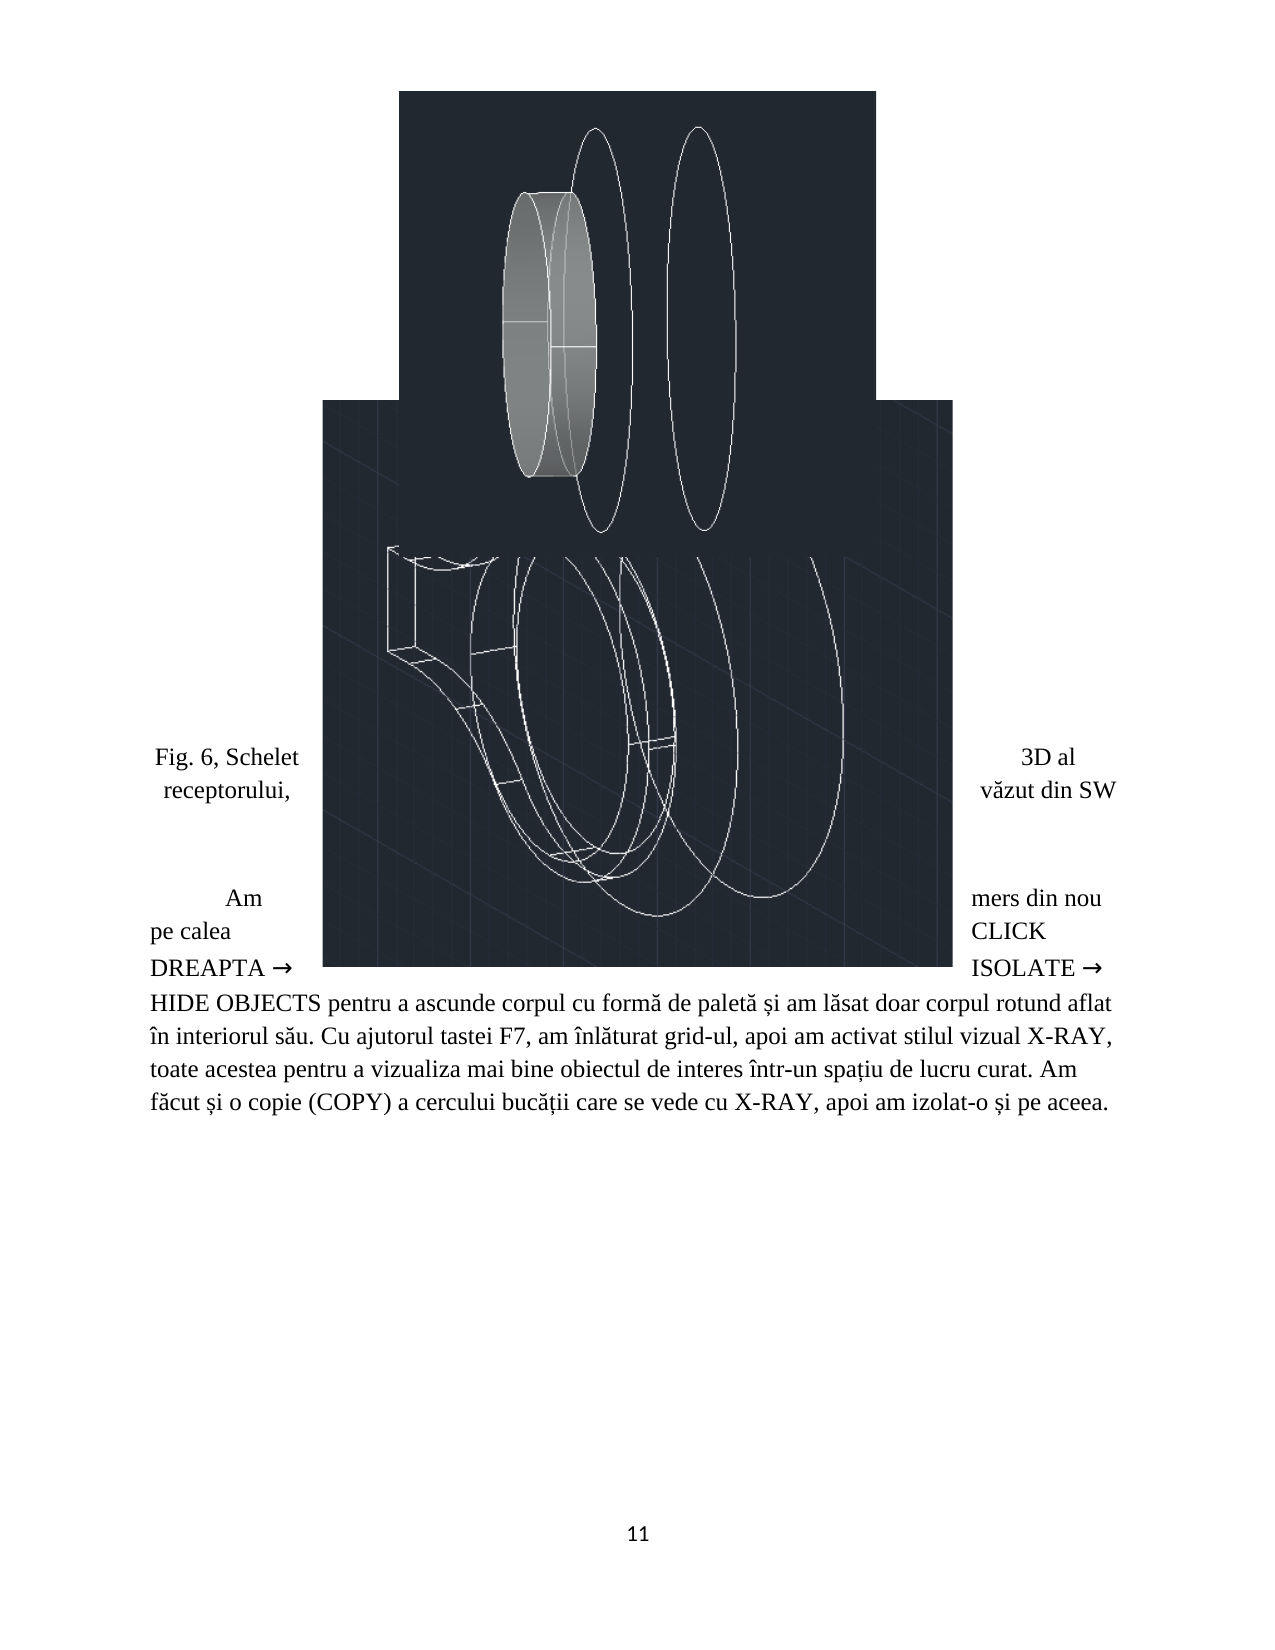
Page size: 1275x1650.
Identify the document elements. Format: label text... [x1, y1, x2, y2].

text Am mers din nou pe calea CLICK DREAPTA → ISOLATE → HIDE OBJECTS pentru a ascunde corpul cu formă de paletă și am lăsat doar corpul rotund aflat în interiorul său. Cu ajutorul tastei F7, am înlăturat grid-ul, apoi am activat stilul vizual X-RAY, toate acestea pentru a vizualiza mai bine obiectul de interes într-un spațiu de lucru curat. Am făcut și o copie (COPY) a cercului bucății care se vede cu X-RAY, apoi am izolat-o și pe aceea. [150, 883, 1125, 1116]
text Fig. 6, Schelet 3D al receptorului, văzut din SW [953, 742, 1125, 804]
text Fig. 6, Schelet 3D al receptorului, văzut din SW [150, 742, 322, 804]
picture [322, 91, 953, 967]
